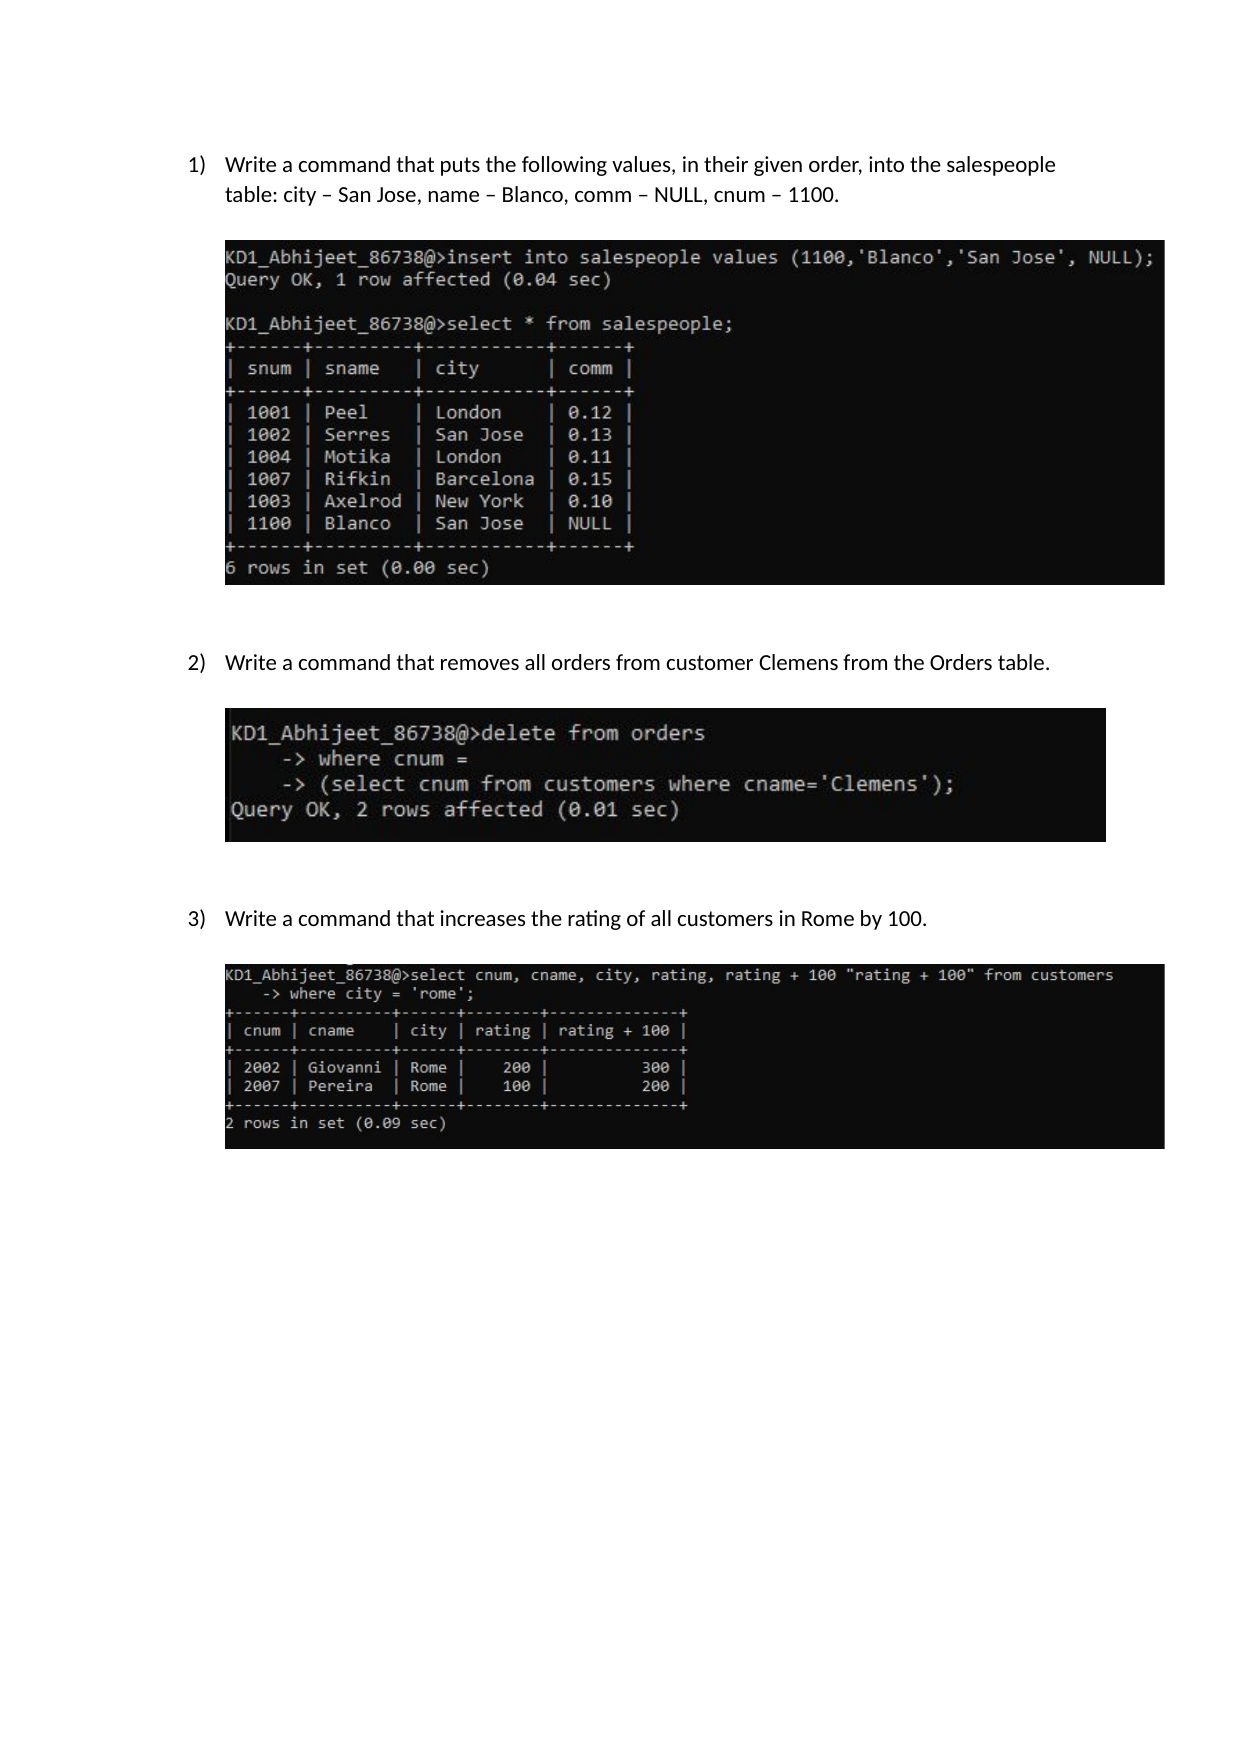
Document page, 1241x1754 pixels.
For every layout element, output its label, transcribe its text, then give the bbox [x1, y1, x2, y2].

list Write a command that increases the rating of all customers in Rome by 100. [187, 904, 1090, 932]
picture [225, 964, 1165, 1149]
list Write a command that removes all orders from customer Clemens from the Orders table. [187, 648, 1090, 676]
picture [225, 708, 1106, 842]
list Write a command that puts the following values, in their given order, into the salespeople table: city – San Jose, name – Blanco, comm – NULL, cnum – 1100. [187, 150, 1090, 208]
picture [225, 240, 1165, 585]
